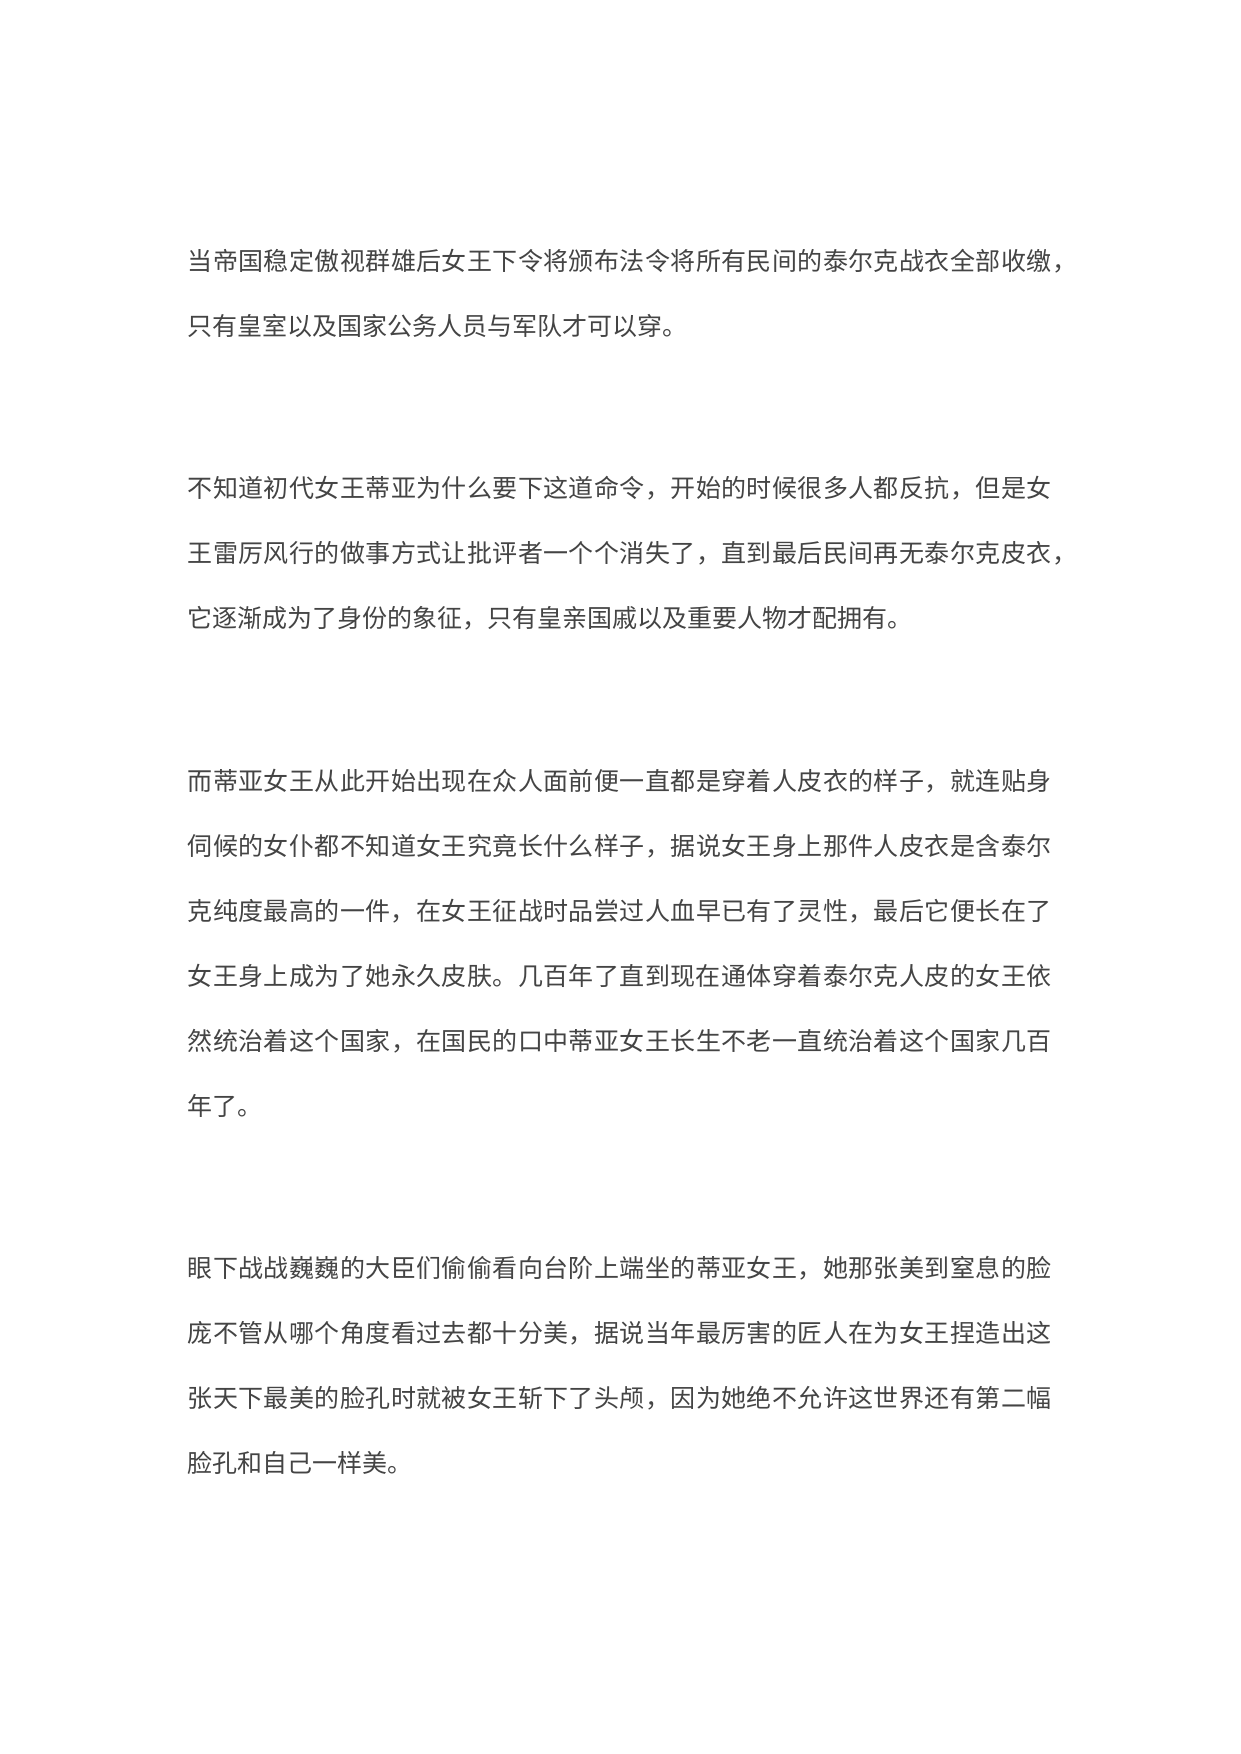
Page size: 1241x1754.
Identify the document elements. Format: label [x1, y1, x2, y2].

text [187, 162, 1053, 1559]
